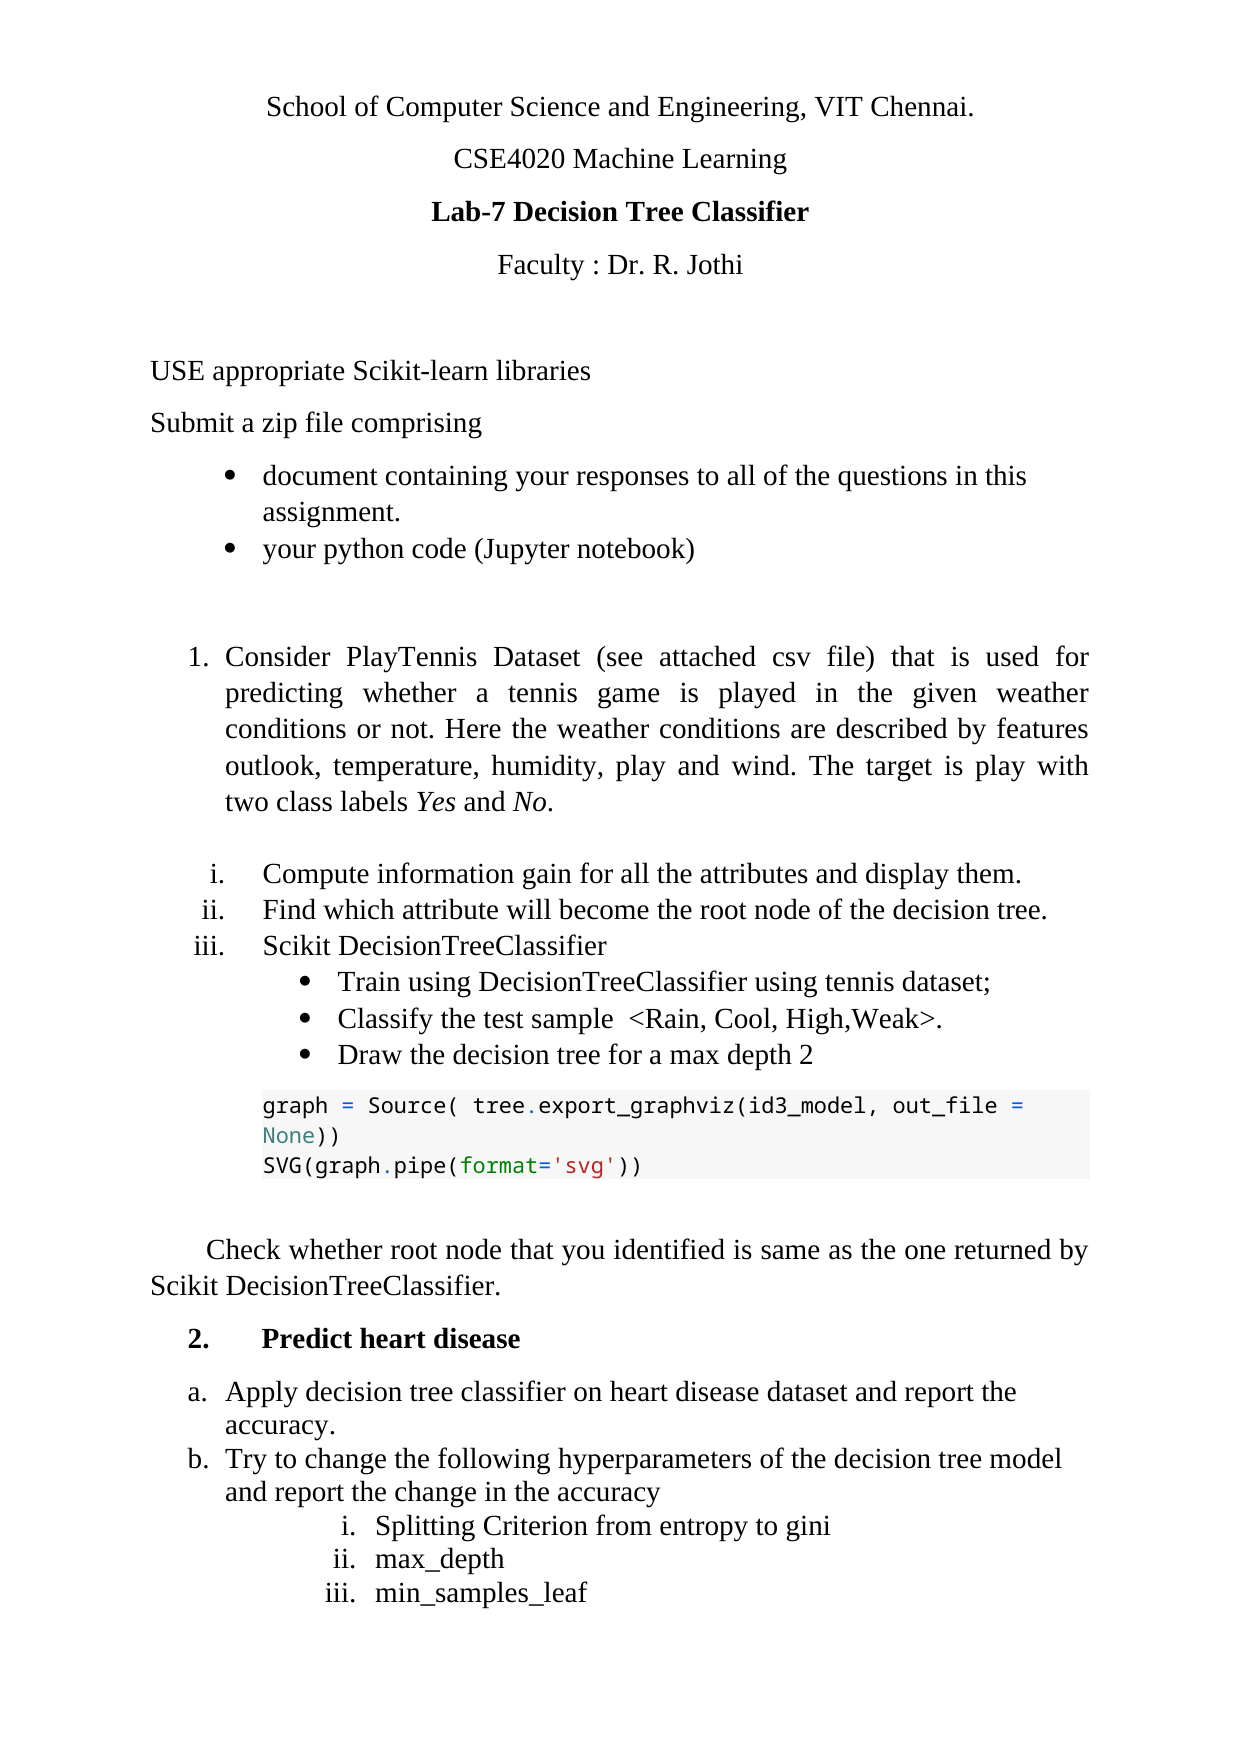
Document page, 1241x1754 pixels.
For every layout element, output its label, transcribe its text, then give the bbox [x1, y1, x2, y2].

list min_samples_leaf [356, 1575, 1090, 1609]
text School of Computer Science and Engineering, VIT Chennai. [150, 89, 1090, 122]
list Draw the decision tree for a max depth 2 [300, 1037, 1090, 1071]
list Compute information gain for all the attributes and display them. [225, 856, 1090, 890]
text graph = Source( tree.export_graphviz(id3_model, out_file = None)) [262, 1090, 1090, 1149]
list Find which attribute will become the root node of the decision tree. [225, 892, 1090, 926]
text SVG(graph.pipe(format='svg')) [262, 1149, 1090, 1179]
list Consider PlayTennis Dataset (see attached csv file) that is used for predicting whether a tennis game is played in the given weather conditions or not. Here the weather conditions are described by features outlook, temperature, humidity, play and wind. The target is play with two class labels Yes and No. [187, 639, 1090, 817]
list Classify the test sample <Rain, Cool, High,Weak>. [300, 1001, 1090, 1034]
text CSE4020 Machine Learning [150, 141, 1090, 175]
list Splitting Criterion from entropy to gini [356, 1508, 1090, 1542]
text Check whether root node that you identified is same as the one returned by Scikit DecisionTreeClassifier. [150, 1232, 1090, 1302]
text Lab-7 Decision Tree Classifier [150, 194, 1090, 228]
list document containing your responses to all of the questions in this assignment. [225, 458, 1090, 528]
list Apply decision tree classifier on heart disease dataset and report the accuracy. [187, 1374, 1090, 1441]
list your python code (Jupyter notebook) [225, 531, 1090, 564]
list Train using DecisionTreeClassifier using tennis dataset; [300, 964, 1090, 998]
text Submit a zip file comprising [150, 406, 1090, 439]
list Predict heart disease [187, 1321, 1090, 1355]
list Scikit DecisionTreeClassifier [225, 928, 1090, 962]
list Try to change the following hyperparameters of the decision tree model and report the change in the accuracy [187, 1441, 1090, 1508]
list max_depth [356, 1542, 1090, 1575]
text USE appropriate Scikit-learn libraries [150, 353, 1090, 386]
text Faculty : Dr. R. Jothi [150, 247, 1090, 281]
